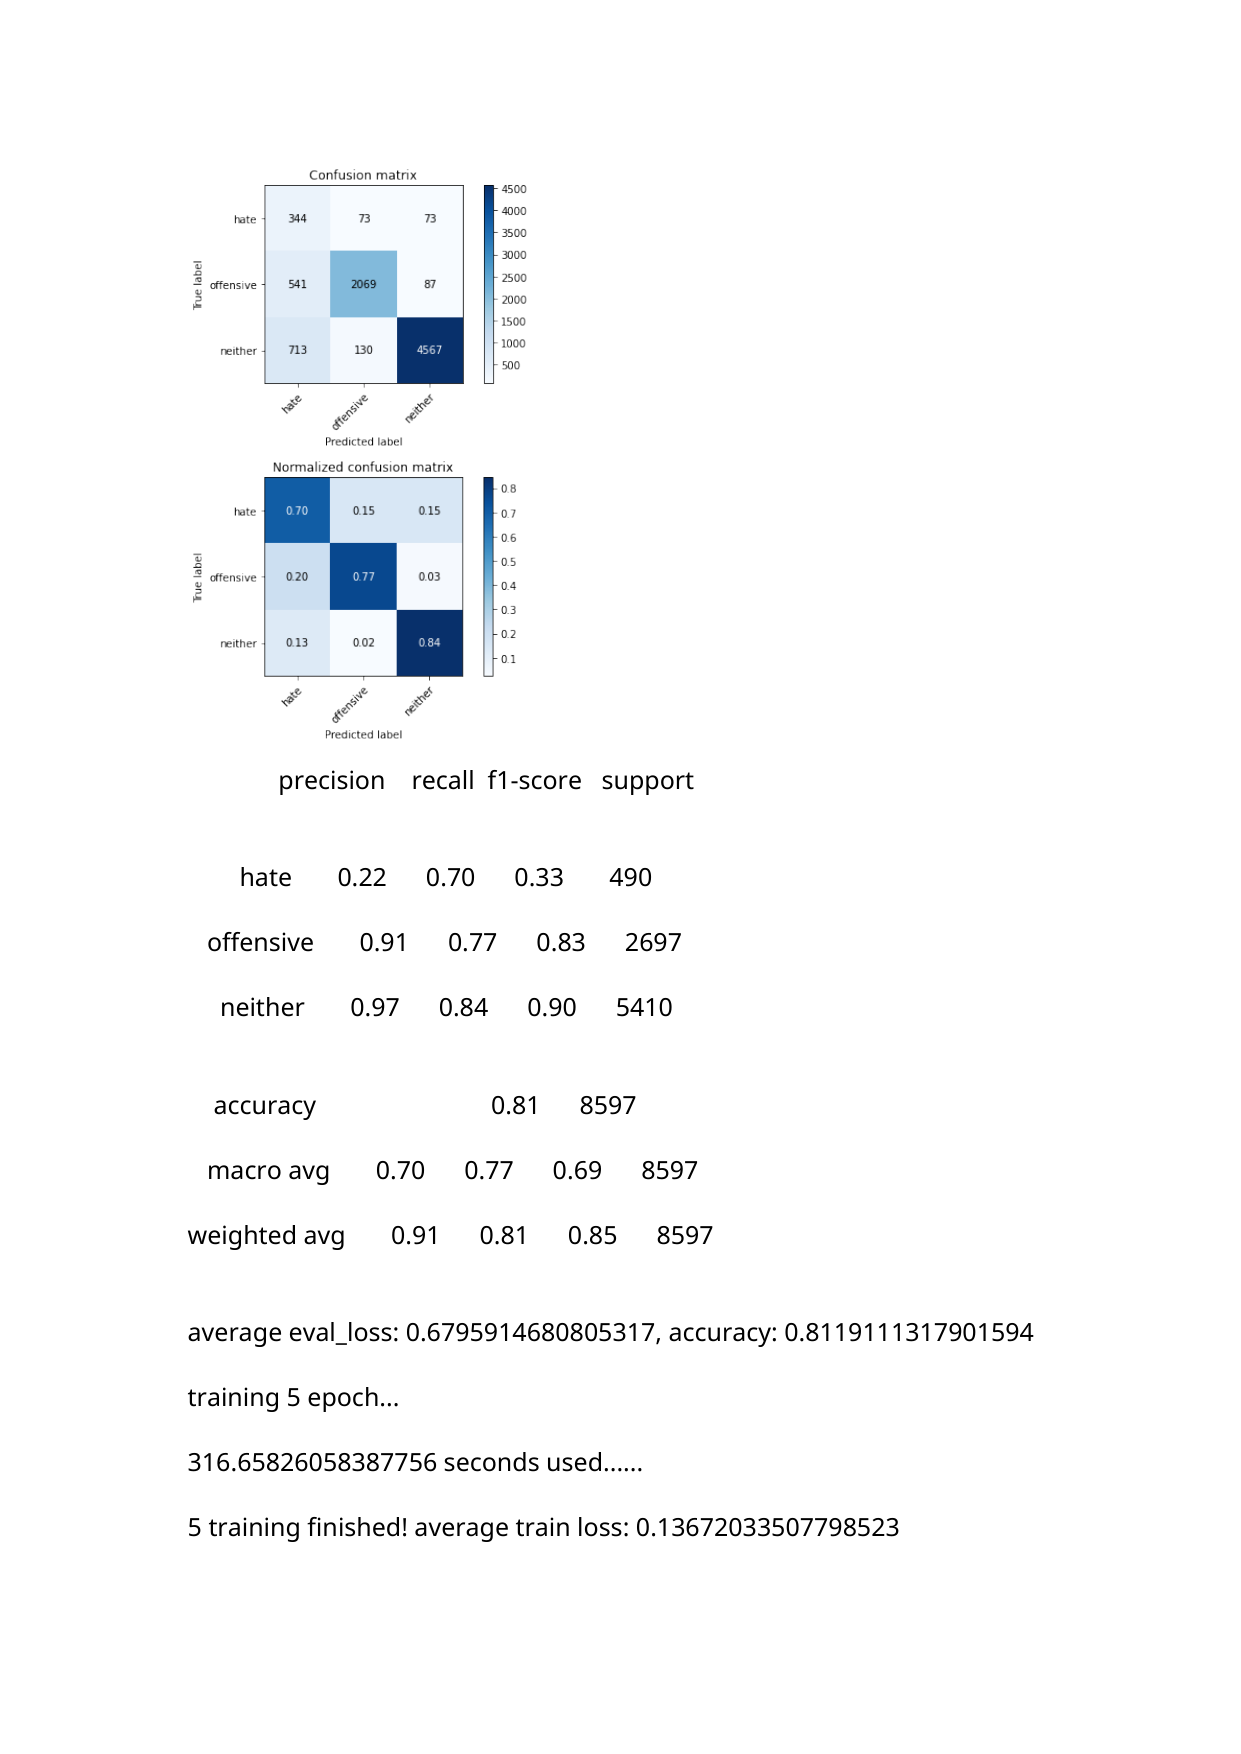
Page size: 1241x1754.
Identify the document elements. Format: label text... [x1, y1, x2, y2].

text 5 training finished! average train loss: 0.13672033507798523 [187, 1494, 1053, 1559]
text weighted avg 0.91 0.81 0.85 8597 [187, 1202, 1053, 1267]
text training 5 epoch... [187, 1364, 1053, 1429]
picture [187, 455, 524, 747]
text neither 0.97 0.84 0.90 5410 [187, 974, 1053, 1039]
text accuracy 0.81 8597 [187, 1072, 1053, 1137]
text macro avg 0.70 0.77 0.69 8597 [187, 1137, 1053, 1202]
text average eval_loss: 0.6795914680805317, accuracy: 0.8119111317901594 [187, 1299, 1053, 1364]
text precision recall f1-score support [187, 747, 1053, 812]
text hate 0.22 0.70 0.33 490 [187, 844, 1053, 909]
picture [187, 162, 534, 454]
text offensive 0.91 0.77 0.83 2697 [187, 909, 1053, 974]
text 316.65826058387756 seconds used...... [187, 1429, 1053, 1494]
